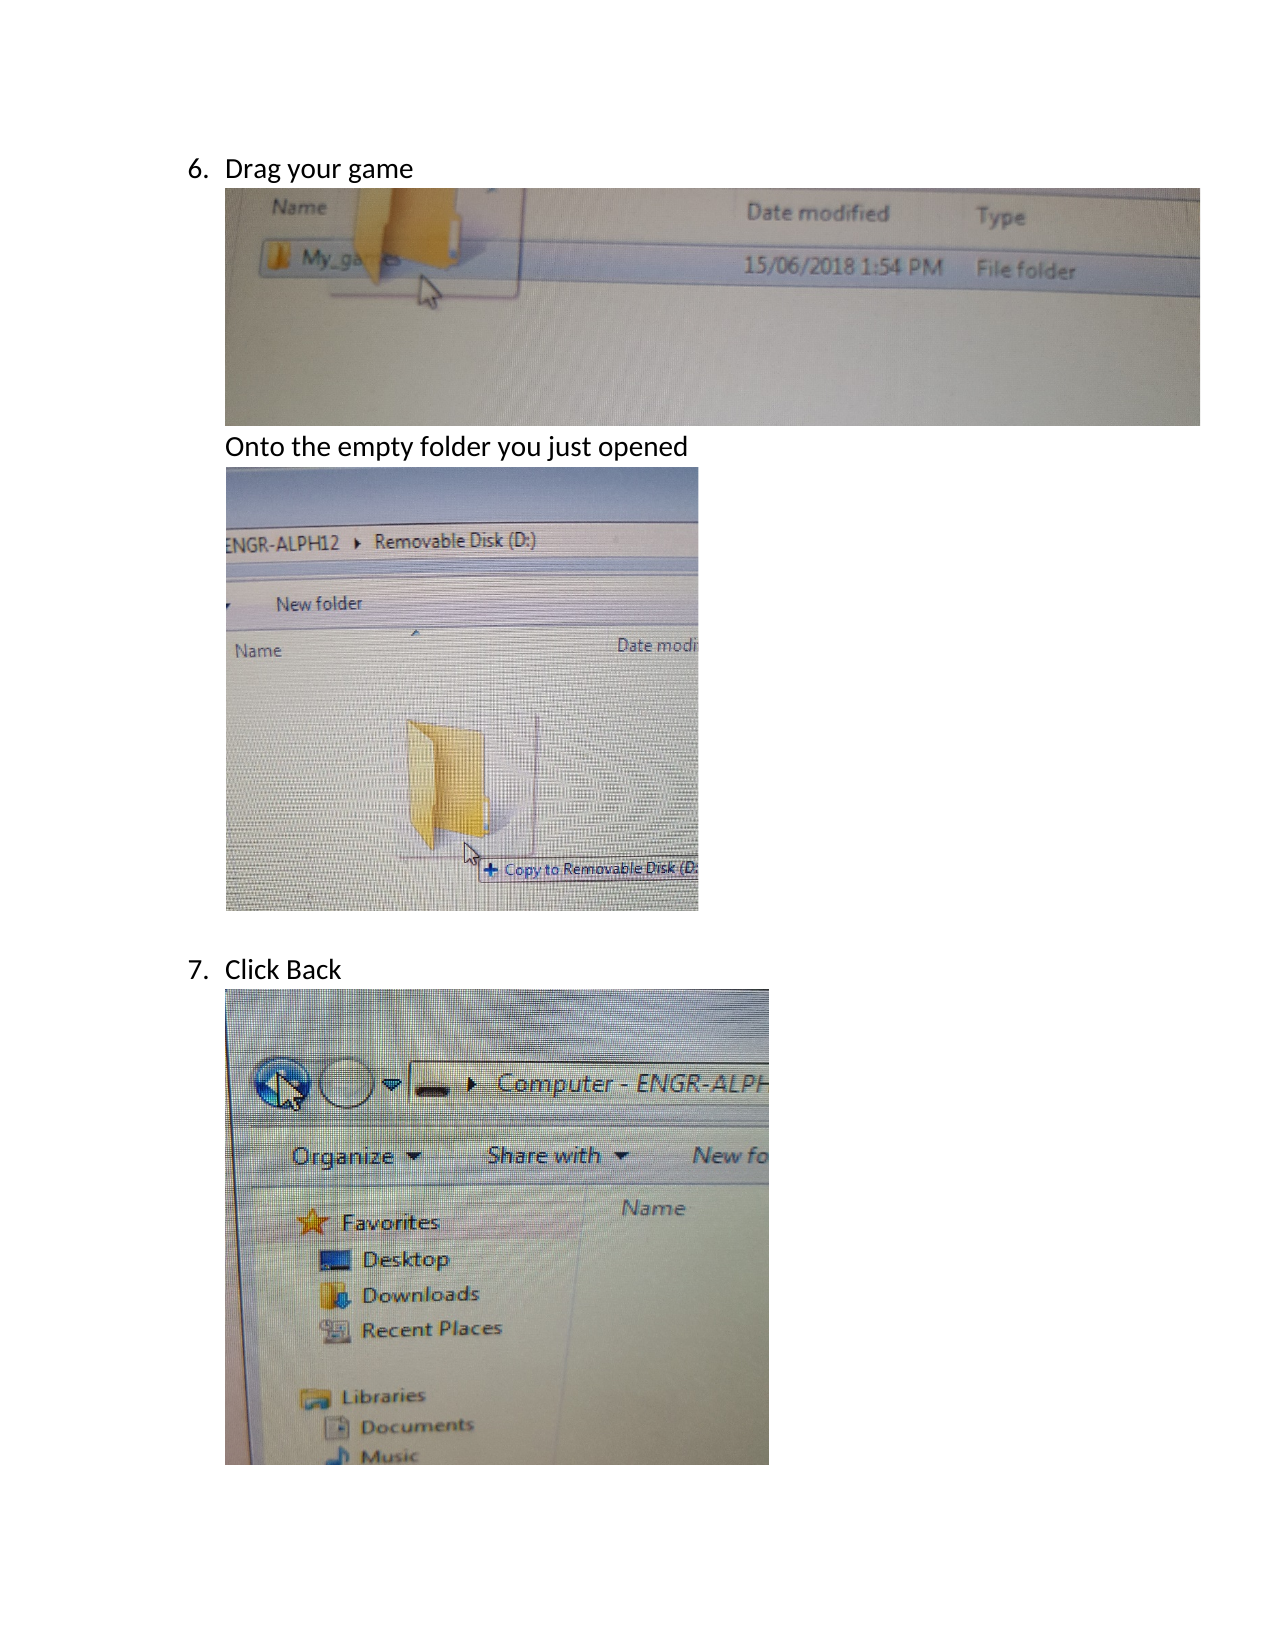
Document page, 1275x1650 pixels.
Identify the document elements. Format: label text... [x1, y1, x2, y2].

picture [225, 989, 769, 1465]
picture [225, 188, 1200, 426]
list Drag your game [187, 150, 1125, 186]
list Onto the empty folder you just opened [225, 428, 1125, 464]
list Click Back [187, 951, 1125, 987]
picture [226, 467, 699, 911]
